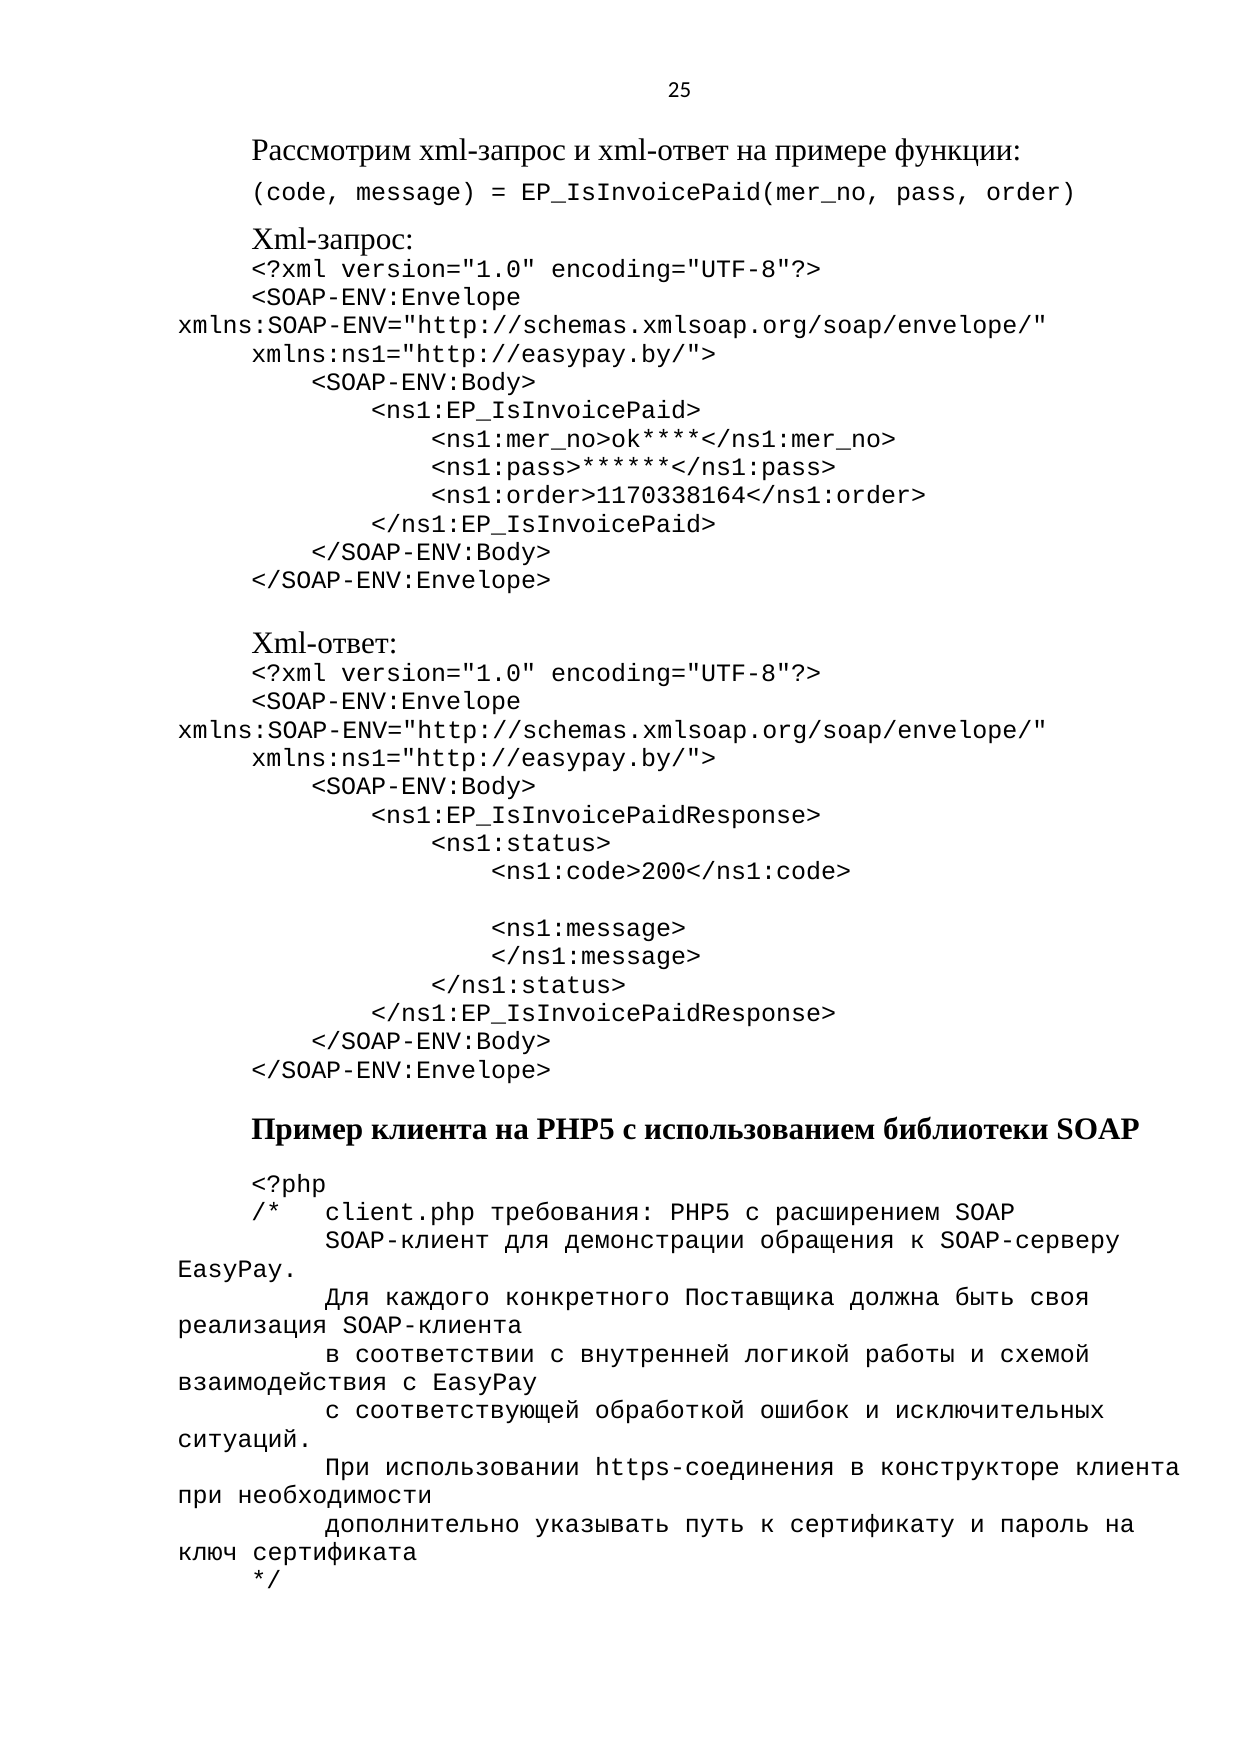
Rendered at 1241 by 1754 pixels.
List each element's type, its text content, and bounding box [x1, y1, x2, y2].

text <?php [177, 1171, 1181, 1200]
text </ns1:EP_IsInvoicePaid> [177, 511, 1181, 539]
text Пример клиента на PHP5 с использованием библиотеки SOAP [177, 1111, 1181, 1146]
text Для каждого конкретного Поставщика должна быть своя реализация SOAP-клиента [177, 1285, 1181, 1341]
text <ns1:pass>******</ns1:pass> [177, 454, 1181, 483]
text Xml-ответ: [177, 624, 1181, 661]
text в соответствии с внутренней логикой работы и схемой взаимодействия с EasyPay [177, 1341, 1181, 1398]
text <ns1:EP_IsInvoicePaid> [177, 398, 1181, 426]
text <ns1:EP_IsInvoicePaidResponse> [177, 802, 1181, 831]
text <SOAP-ENV:Body> [177, 774, 1181, 802]
text </ns1:status> [177, 972, 1181, 1001]
text дополнительно указывать путь к сертификату и пароль на ключ сертификата [177, 1511, 1181, 1568]
text </ns1:message> [177, 944, 1181, 972]
text </SOAP-ENV:Envelope> [177, 568, 1181, 596]
text <ns1:message> [177, 916, 1181, 944]
text <?xml version="1.0" encoding="UTF-8"?> [177, 256, 1181, 284]
text При использовании https-соединения в конструкторе клиента при необходимости [177, 1455, 1181, 1511]
text </SOAP-ENV:Body> [177, 539, 1181, 568]
text (code, message) = EP_IsInvoicePaid(mer_no, pass, order) [177, 179, 1181, 208]
text </ns1:EP_IsInvoicePaidResponse> [177, 1001, 1181, 1029]
text Xml-запрос: [177, 220, 1181, 256]
text Рассмотрим xml-запрос и xml-ответ на примере функции: [177, 131, 1181, 167]
text <ns1:status> [177, 831, 1181, 859]
text <ns1:code>200</ns1:code> [177, 859, 1181, 887]
text <SOAP-ENV:Body> [177, 369, 1181, 398]
text */ [177, 1568, 1181, 1596]
text </SOAP-ENV:Body> [177, 1029, 1181, 1057]
text xmlns:ns1="http://easypay.by/"> [177, 746, 1181, 774]
text /* client.php требования: PHP5 с расширением SOAP [177, 1200, 1181, 1228]
text </SOAP-ENV:Envelope> [177, 1057, 1181, 1086]
text xmlns:ns1="http://easypay.by/"> [177, 341, 1181, 369]
text SOAP-клиент для демонстрации обращения к SOAP-серверу EasyPay. [177, 1228, 1181, 1285]
text <ns1:mer_no>ok****</ns1:mer_no> [177, 426, 1181, 454]
text <?xml version="1.0" encoding="UTF-8"?> [177, 661, 1181, 689]
text <SOAP-ENV:Envelope xmlns:SOAP-ENV="http://schemas.xmlsoap.org/soap/envelope/" [177, 284, 1181, 341]
text с соответствующей обработкой ошибок и исключительных ситуаций. [177, 1398, 1181, 1455]
text <ns1:order>1170338164</ns1:order> [177, 483, 1181, 511]
text <SOAP-ENV:Envelope xmlns:SOAP-ENV="http://schemas.xmlsoap.org/soap/envelope/" [177, 689, 1181, 746]
